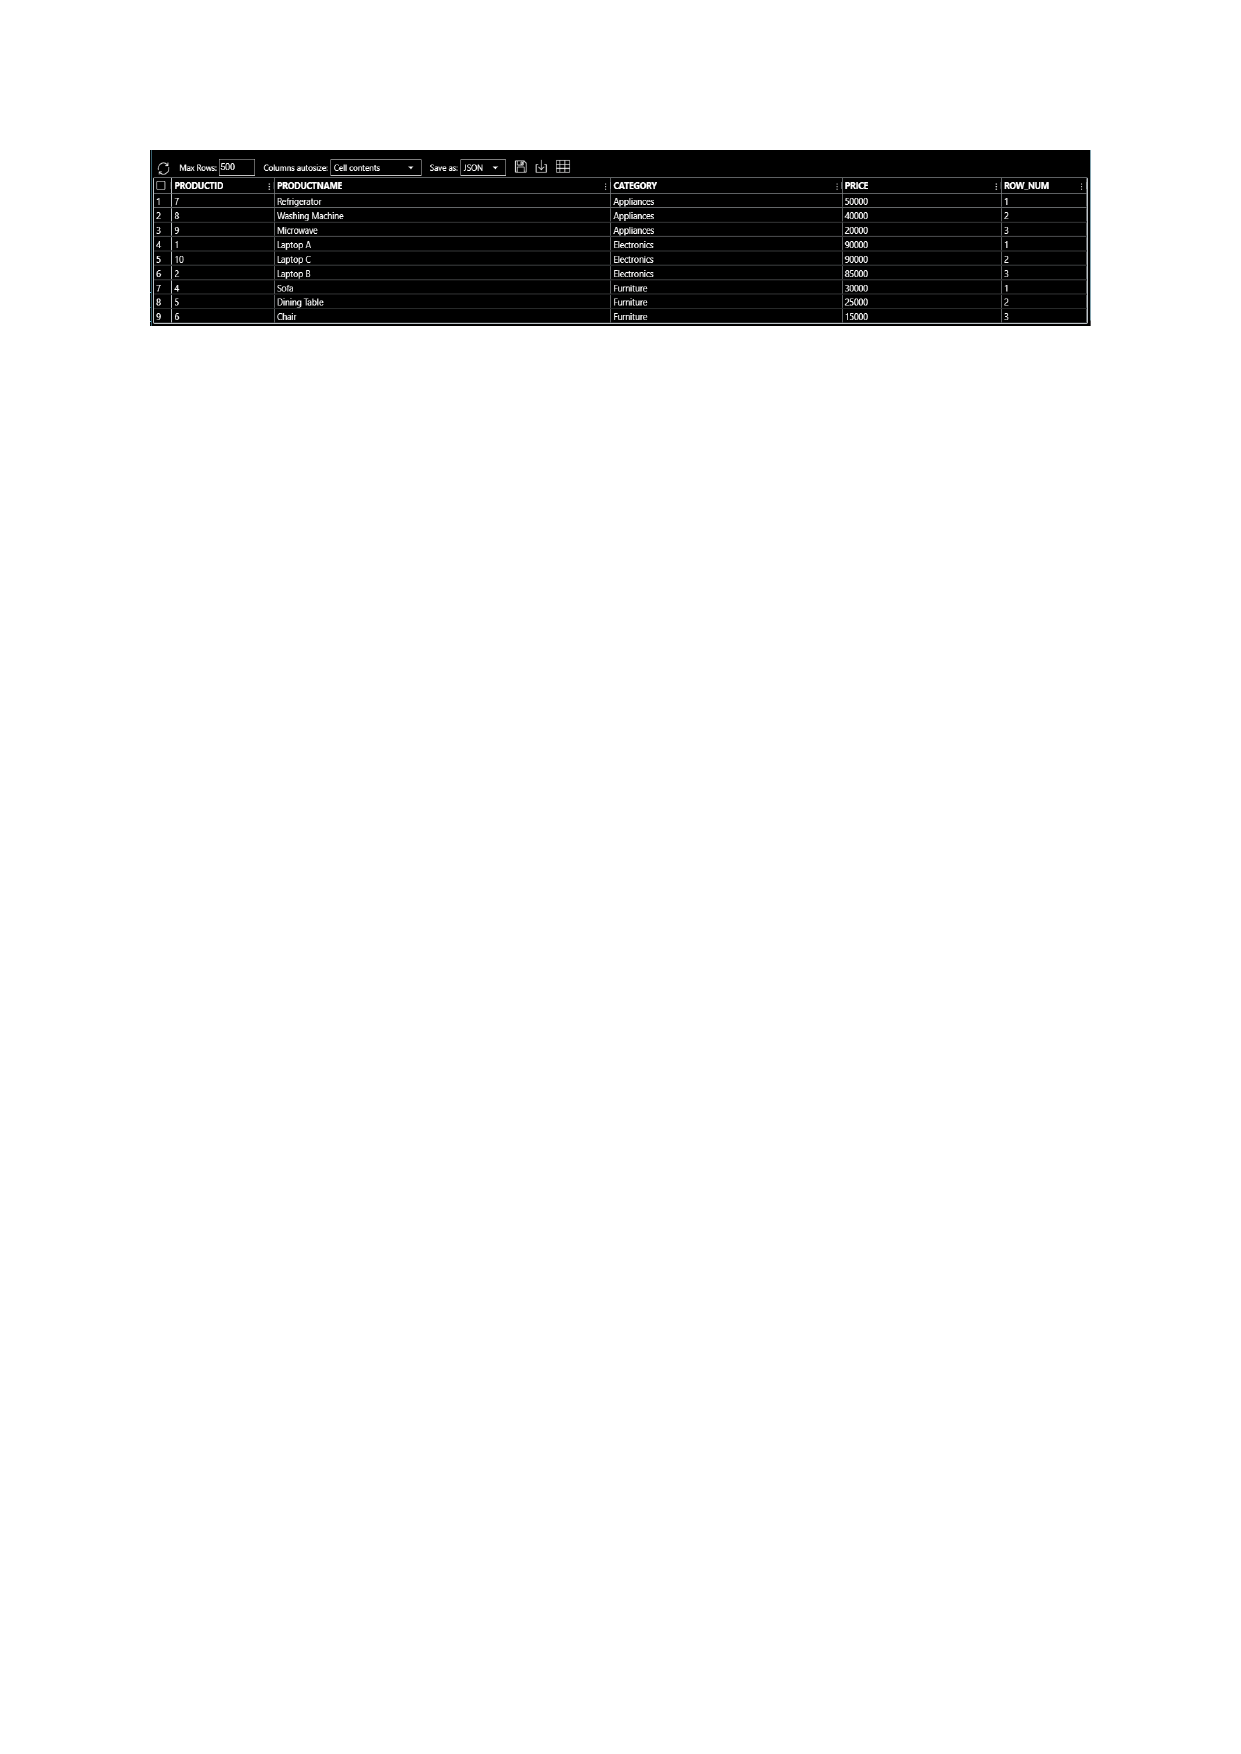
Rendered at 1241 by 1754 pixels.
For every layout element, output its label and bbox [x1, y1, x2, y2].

picture [150, 150, 1091, 326]
